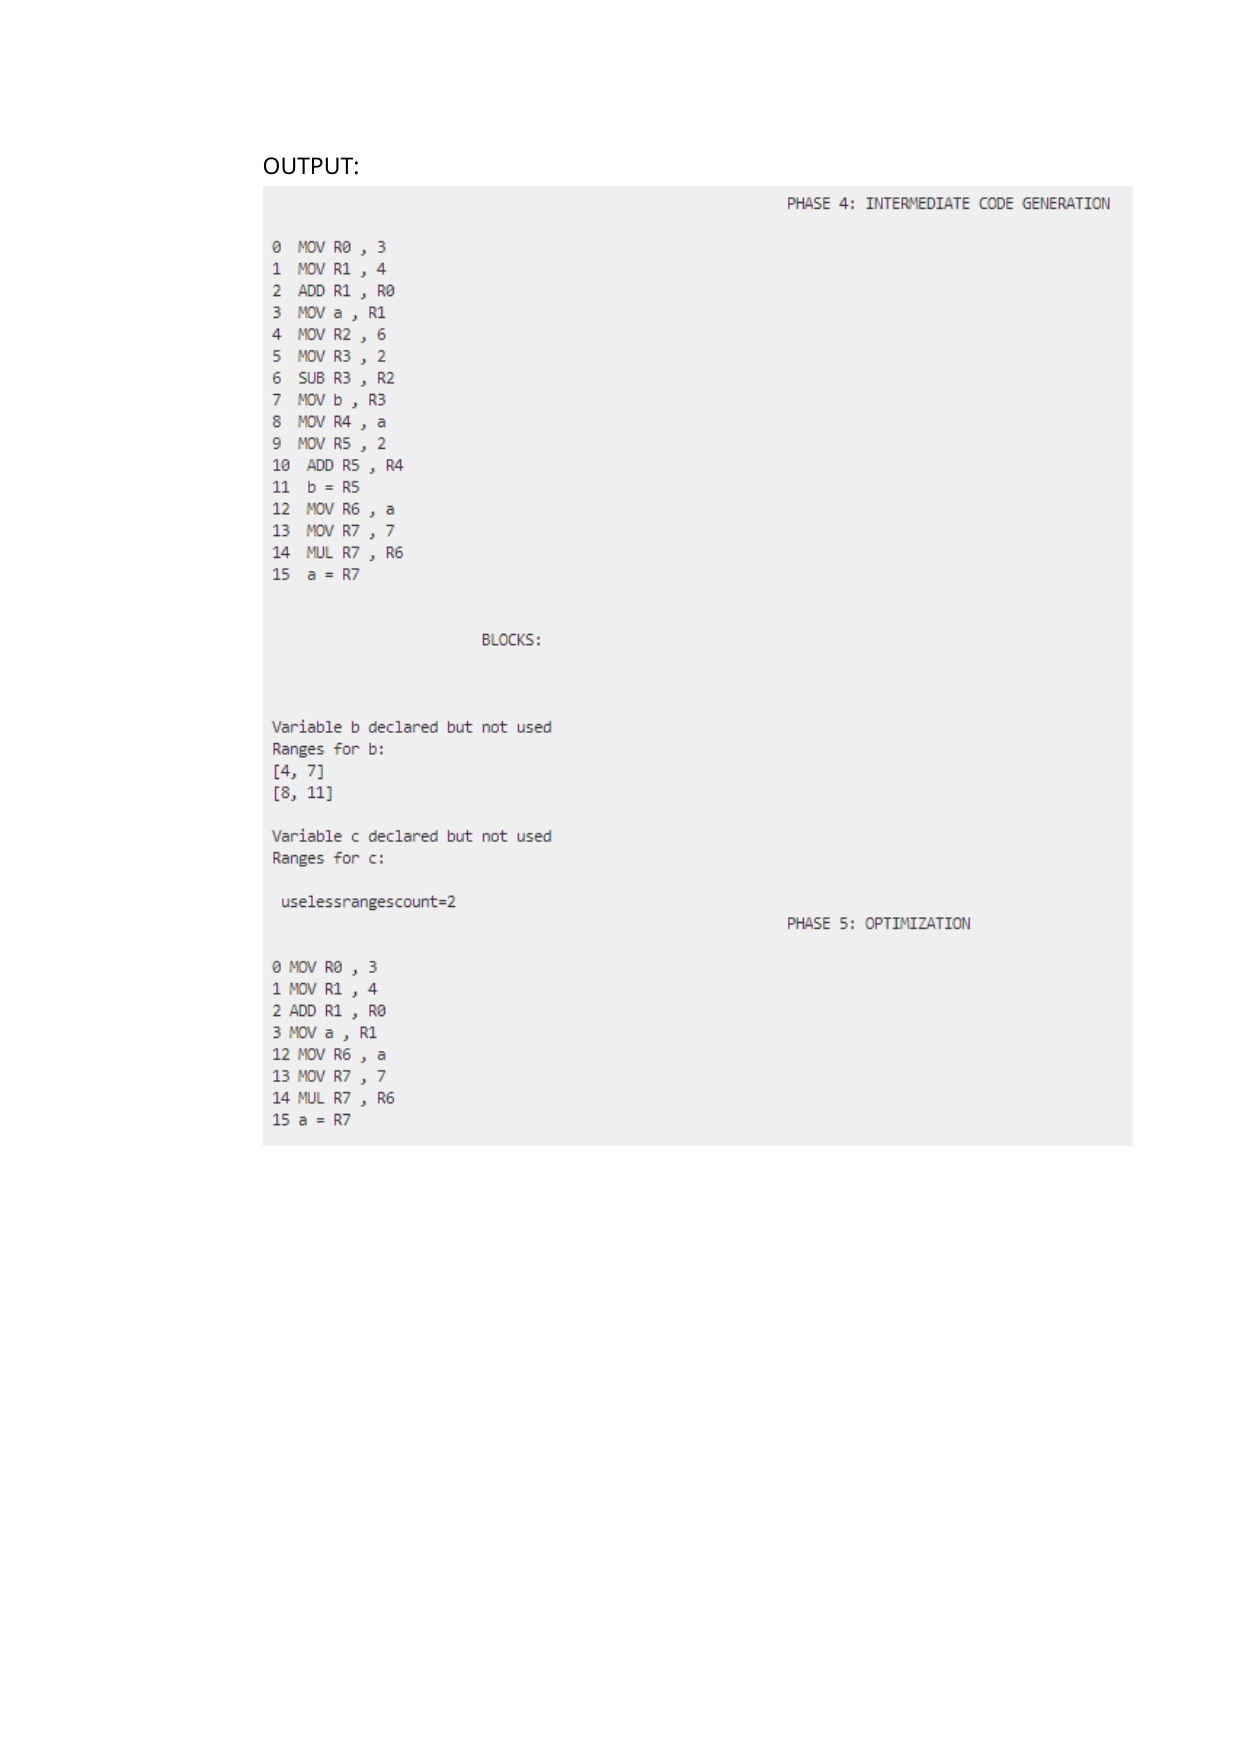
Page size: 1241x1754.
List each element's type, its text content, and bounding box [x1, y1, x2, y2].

list OUTPUT: [262, 150, 1090, 186]
picture [262, 186, 1133, 1146]
